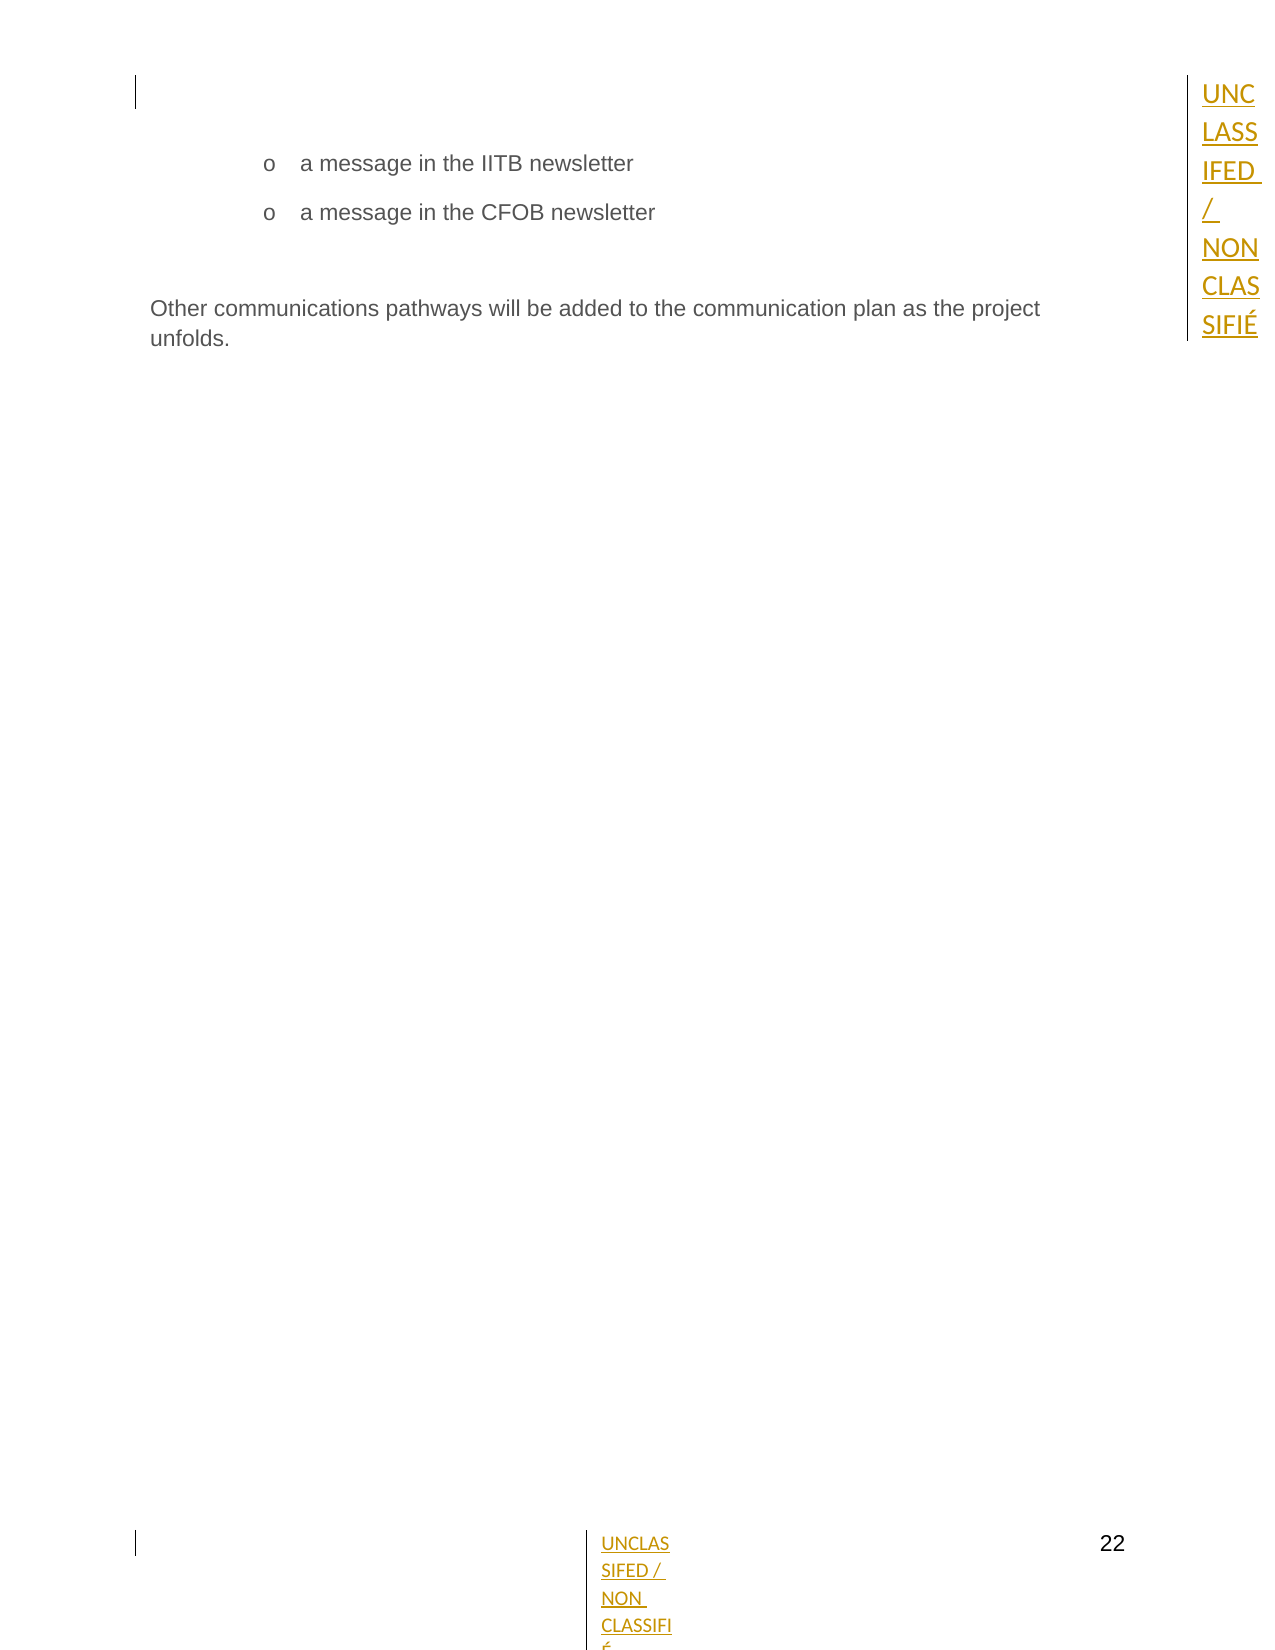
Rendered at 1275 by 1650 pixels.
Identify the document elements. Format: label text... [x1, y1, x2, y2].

list a message in the IITB newsletter [262, 150, 1125, 178]
text Other communications pathways will be added to the communication plan as the project unfolds. [150, 295, 1125, 352]
list a message in the CFOB newsletter [262, 199, 1125, 227]
